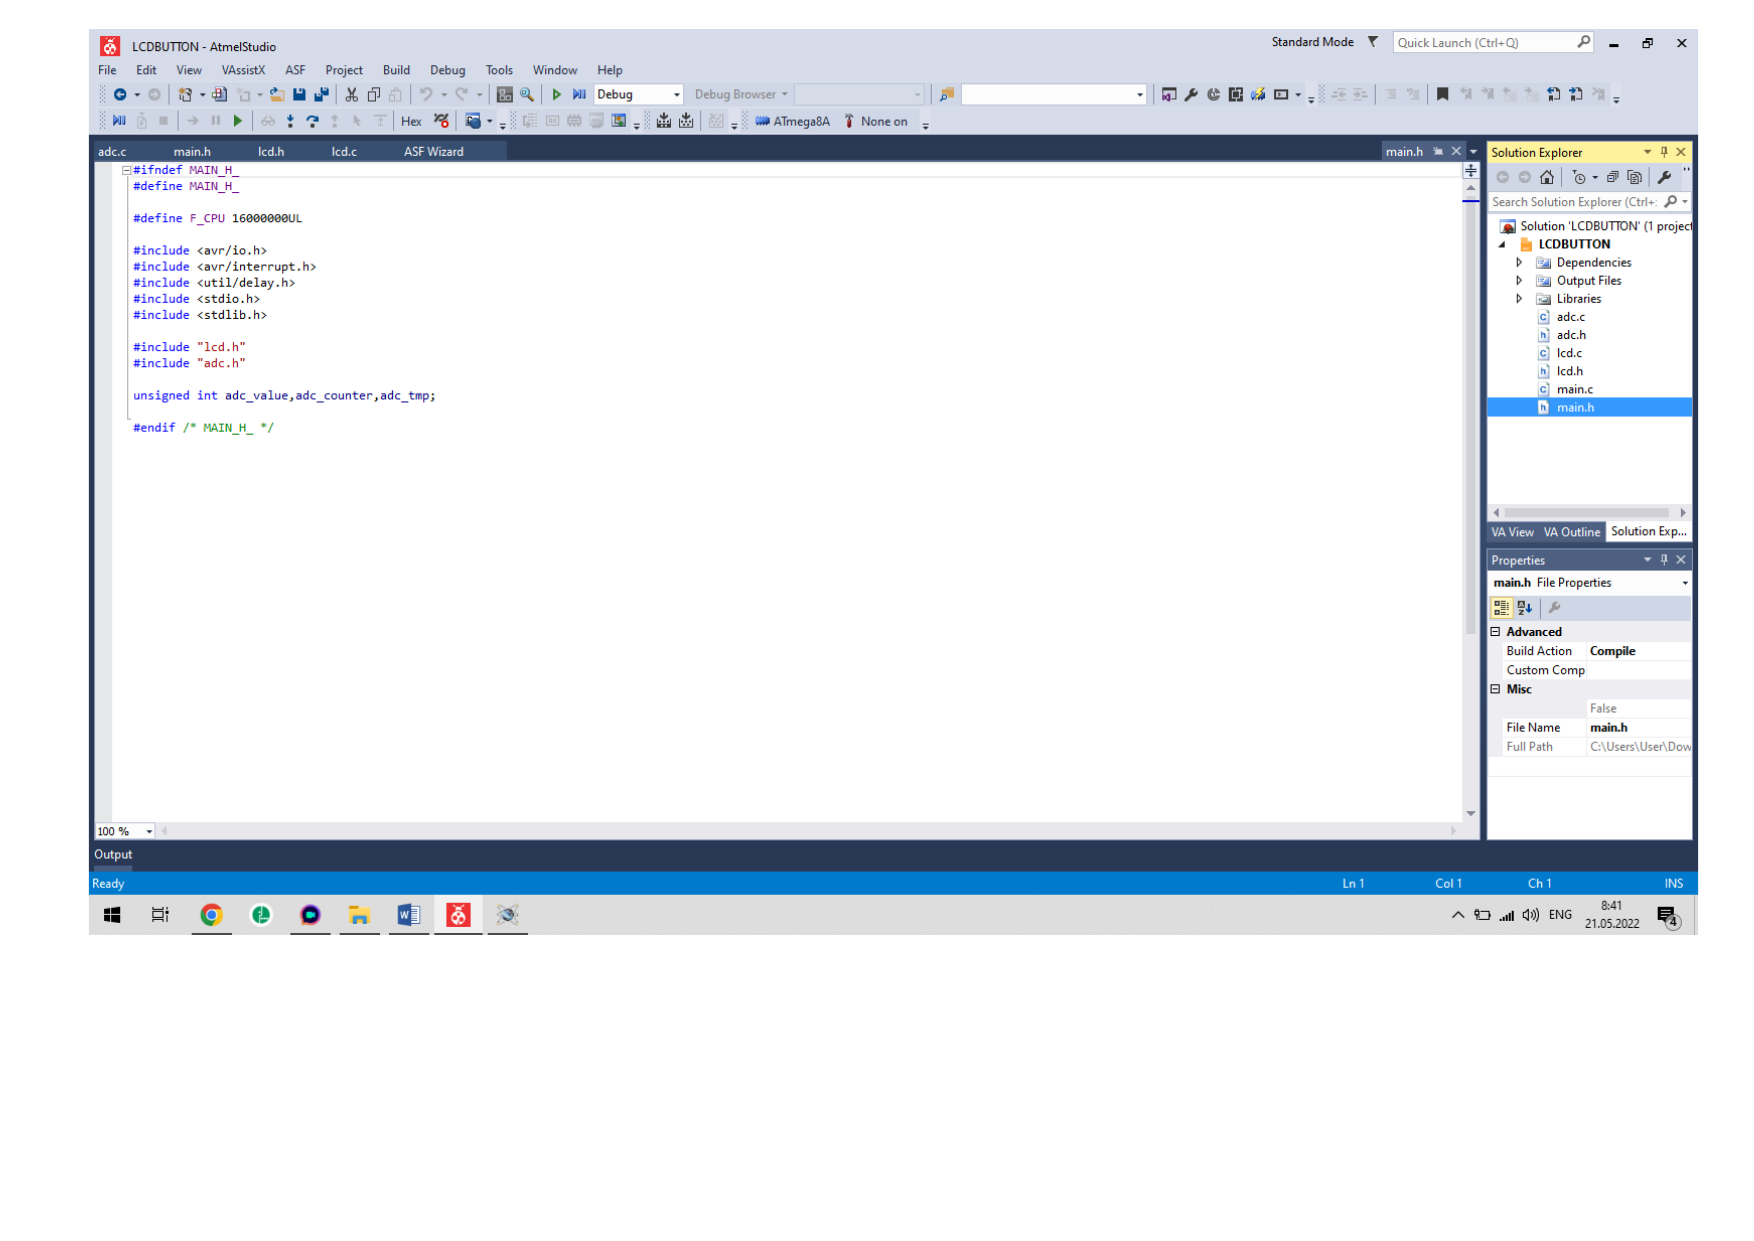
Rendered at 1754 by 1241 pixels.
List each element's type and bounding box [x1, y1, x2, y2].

picture [88, 29, 1699, 935]
